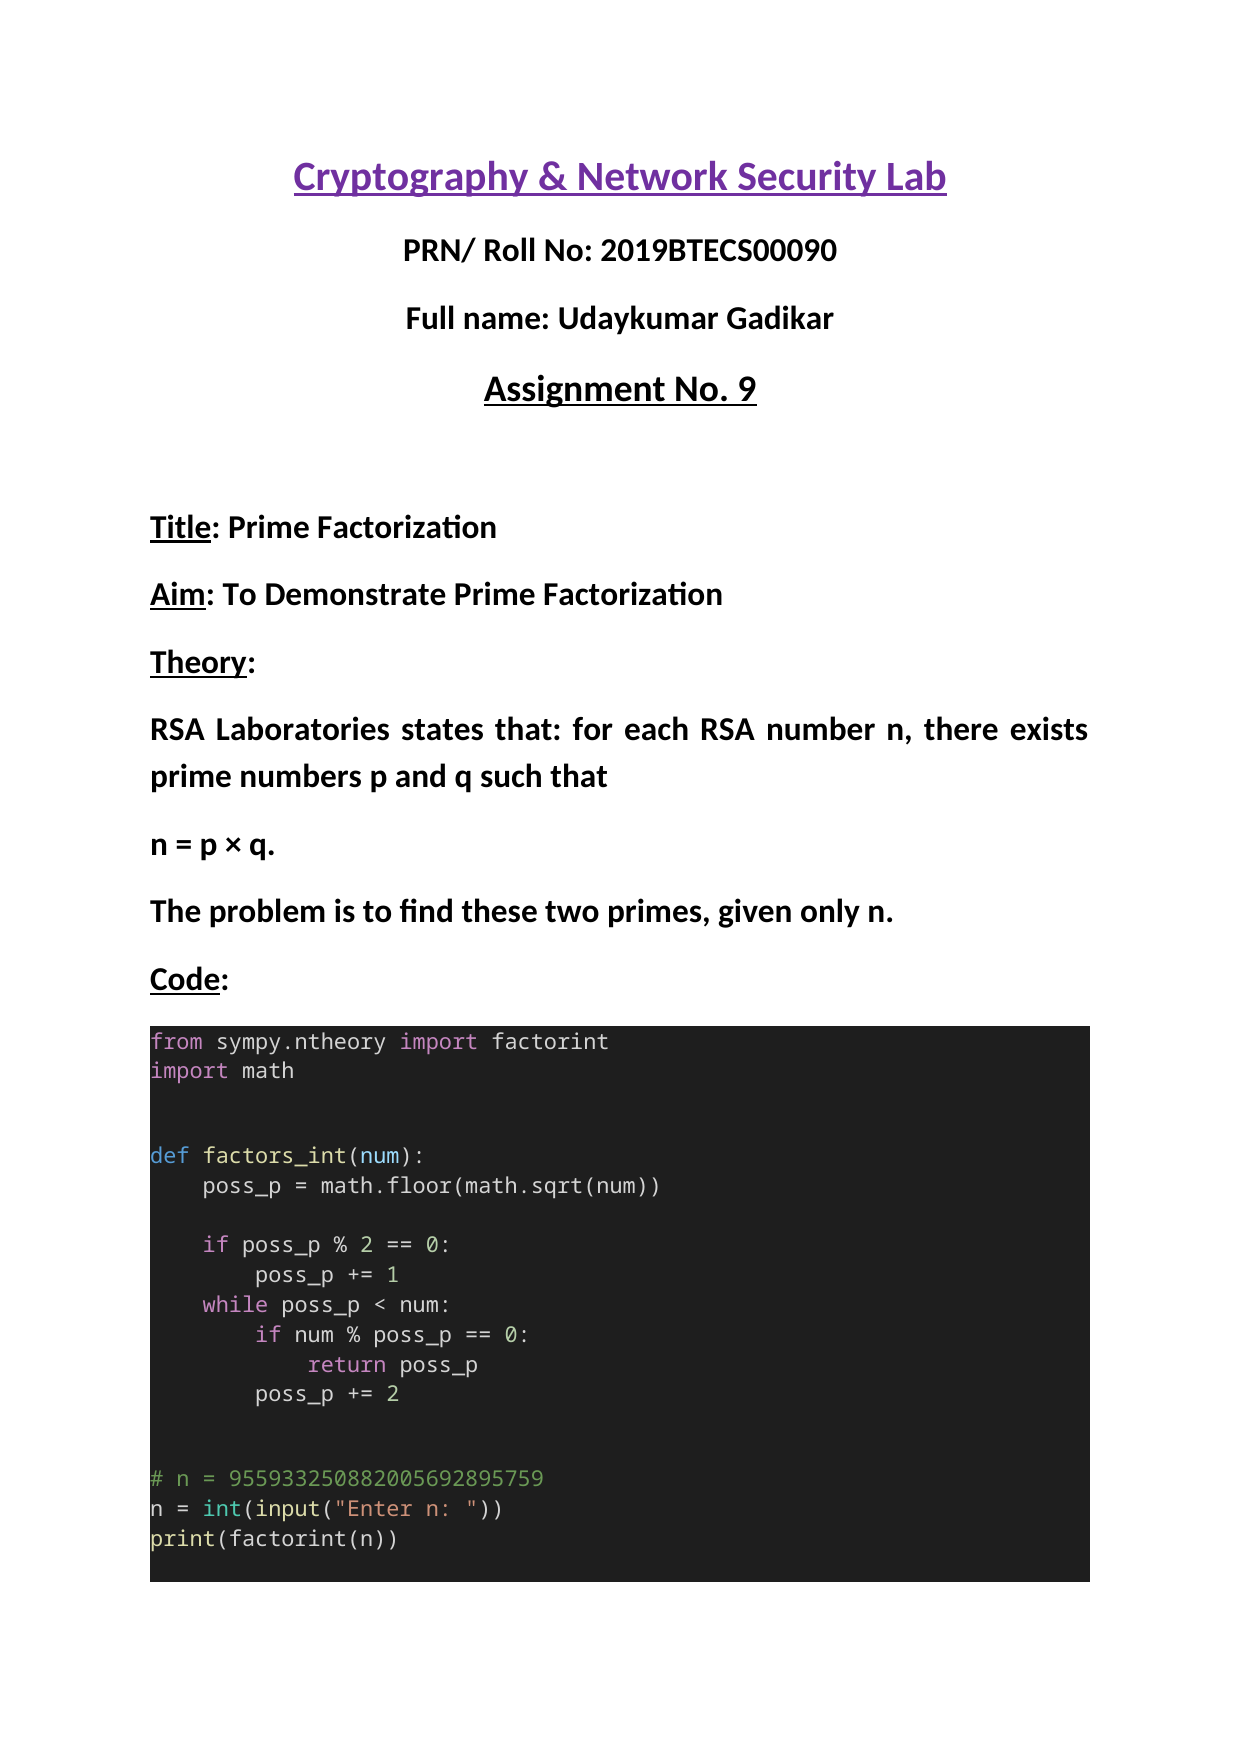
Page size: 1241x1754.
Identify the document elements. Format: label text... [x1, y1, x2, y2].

text Aim: To Demonstrate Prime Factorization [150, 573, 1090, 614]
text def factors_int(num): [150, 1140, 1090, 1170]
text Code: [150, 958, 1090, 999]
text from sympy.ntheory import factorint [150, 1026, 1090, 1055]
text poss_p += 1 [150, 1259, 1090, 1289]
text # n = 955933250882005692895759 [150, 1463, 1090, 1493]
text PRN/ Roll No: 2019BTECS00090 [150, 229, 1090, 270]
text poss_p += 2 [150, 1378, 1090, 1408]
text The problem is to find these two primes, given only n. [150, 890, 1090, 931]
text Title: Prime Factorization [150, 506, 1090, 546]
text poss_p = math.floor(math.sqrt(num)) [150, 1170, 1090, 1199]
text if num % poss_p == 0: [150, 1319, 1090, 1348]
text n = int(input("Enter n: ")) [150, 1493, 1090, 1522]
text import math [150, 1055, 1090, 1085]
text RSA Laboratories states that: for each RSA number n, there exists prime numbers p and q such that [150, 708, 1090, 796]
text Full name: Udaykumar Gadikar [150, 297, 1090, 338]
text if poss_p % 2 == 0: [150, 1229, 1090, 1259]
text n = p × q. [150, 823, 1090, 863]
text while poss_p < num: [150, 1289, 1090, 1319]
text print(factorint(n)) [150, 1522, 1090, 1552]
text Theory: [150, 641, 1090, 682]
text Assignment No. 9 [150, 364, 1090, 410]
text Cryptography & Network Security Lab [150, 150, 1090, 201]
text return poss_p [150, 1348, 1090, 1378]
